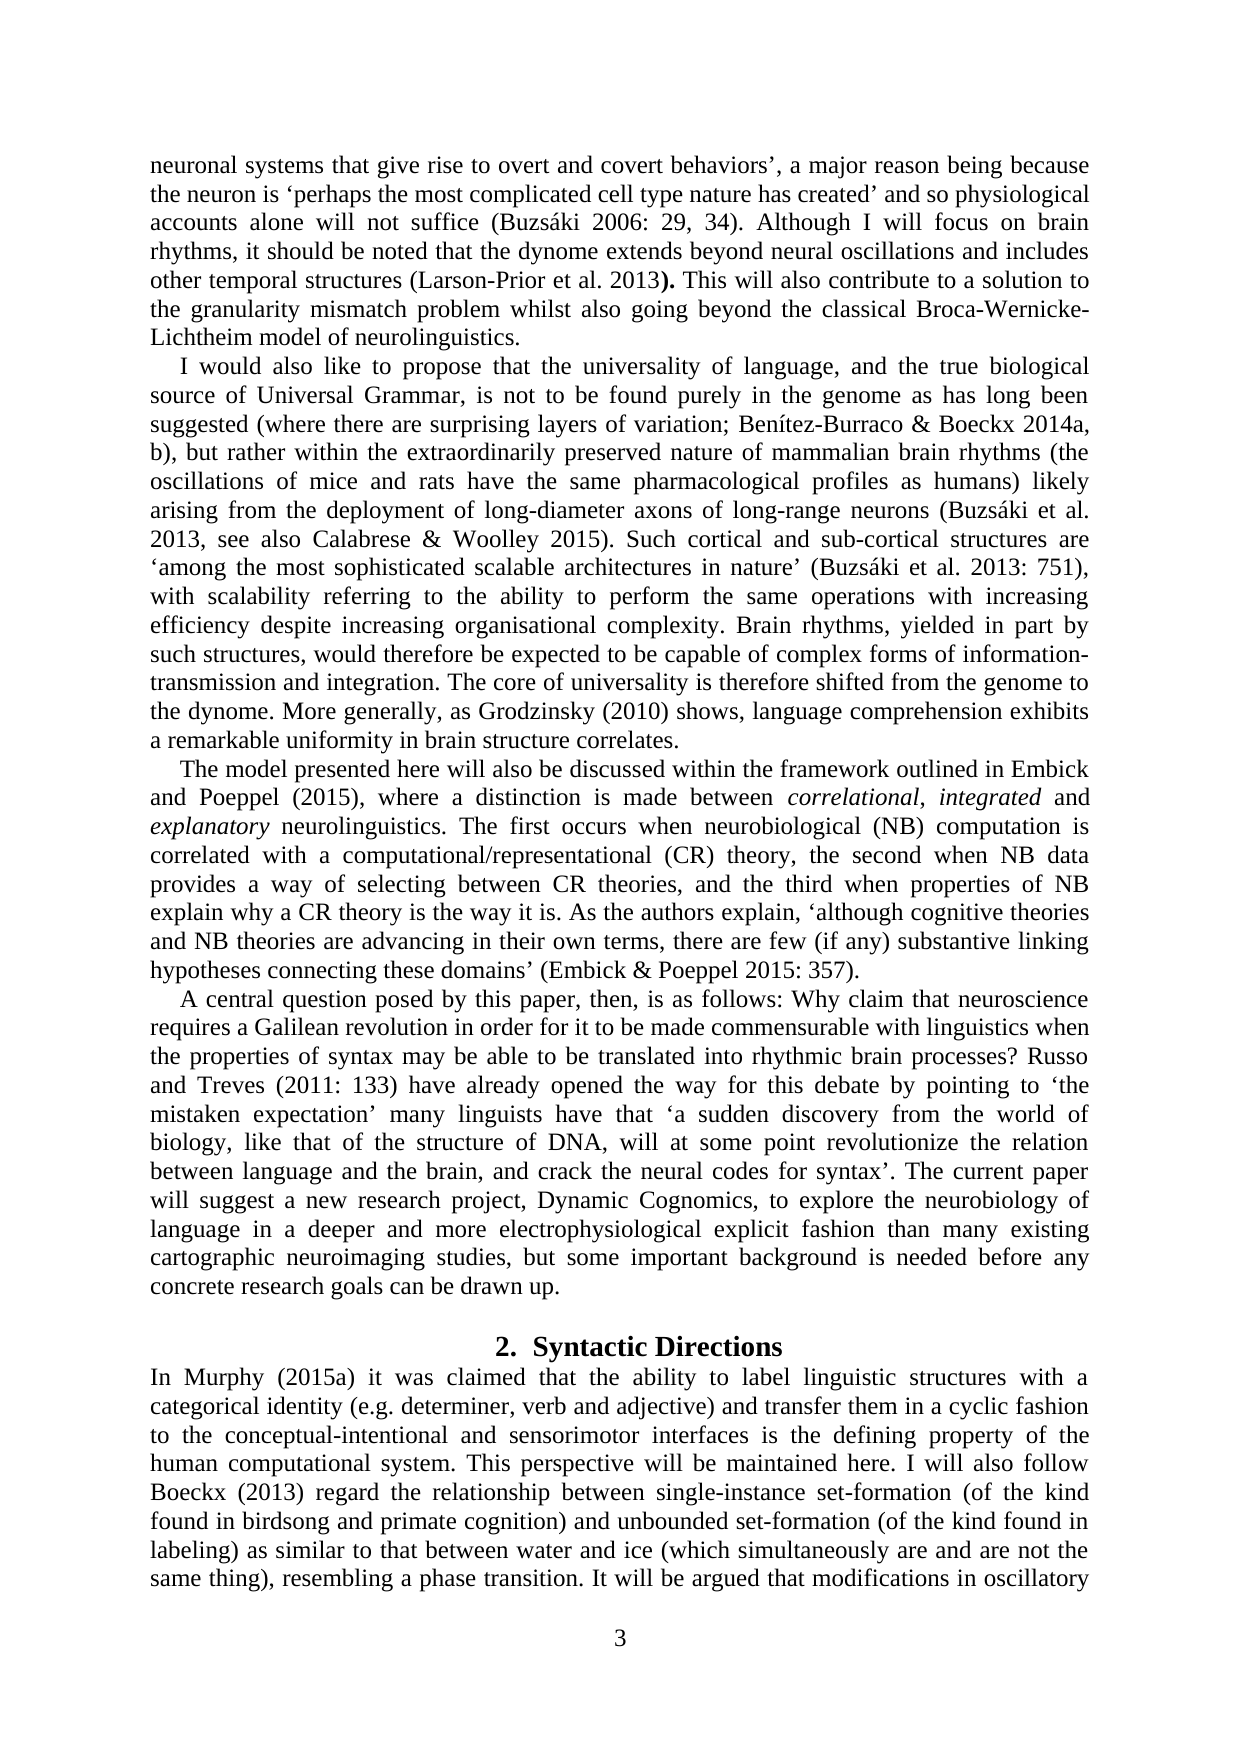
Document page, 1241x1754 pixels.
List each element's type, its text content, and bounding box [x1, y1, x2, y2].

list Syntactic Directions [187, 1329, 1090, 1362]
text The model presented here will also be discussed within the framework outlined in Embick and Poeppel (2015), where a distinction is made between correlational, integrated and explanatory neurolinguistics. The first occurs when neurobiological (NB) computation is correlated with a computational/representational (CR) theory, the second when NB data provides a way of selecting between CR theories, and the third when properties of NB explain why a CR theory is the way it is. As the authors explain, ‘although cognitive theories and NB theories are advancing in their own terms, there are few (if any) substantive linking hypotheses connecting these domains’ (Embick & Poeppel 2015: 357). [150, 754, 1090, 984]
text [150, 1362, 1090, 1592]
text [150, 150, 1090, 351]
text A central question posed by this paper, then, is as follows: Why claim that neuroscience requires a Galilean revolution in order for it to be made commensurable with linguistics when the properties of syntax may be able to be translated into rhythmic brain processes? Russo and Treves (2011: 133) have already opened the way for this debate by pointing to ‘the mistaken expectation’ many linguists have that ‘a sudden discovery from the world of biology, like that of the structure of DNA, will at some point revolutionize the relation between language and the brain, and crack the neural codes for syntax’. The current paper will suggest a new research project, Dynamic Cognomics, to explore the neurobiology of language in a deeper and more electrophysiological explicit fashion than many existing cartographic neuroimaging studies, but some important background is needed before any concrete research goals can be drawn up. [150, 984, 1090, 1300]
text I would also like to propose that the universality of language, and the true biological source of Universal Grammar, is not to be found purely in the genome as has long been suggested (where there are surprising layers of variation; Benítez-Burraco & Boeckx 2014a, b), but rather within the extraordinarily preserved nature of mammalian brain rhythms (the oscillations of mice and rats have the same pharmacological profiles as humans) likely arising from the deployment of long-diameter axons of long-range neurons (Buzsáki et al. 2013, see also Calabrese & Woolley 2015). Such cortical and sub-cortical structures are ‘among the most sophisticated scalable architectures in nature’ (Buzsáki et al. 2013: 751), with scalability referring to the ability to perform the same operations with increasing efficiency despite increasing organisational complexity. Brain rhythms, yielded in part by such structures, would therefore be expected to be capable of complex forms of information-transmission and integration. The core of universality is therefore shifted from the genome to the dynome. More generally, as Grodzinsky (2010) shows, language comprehension exhibits a remarkable uniformity in brain structure correlates. [150, 351, 1090, 754]
